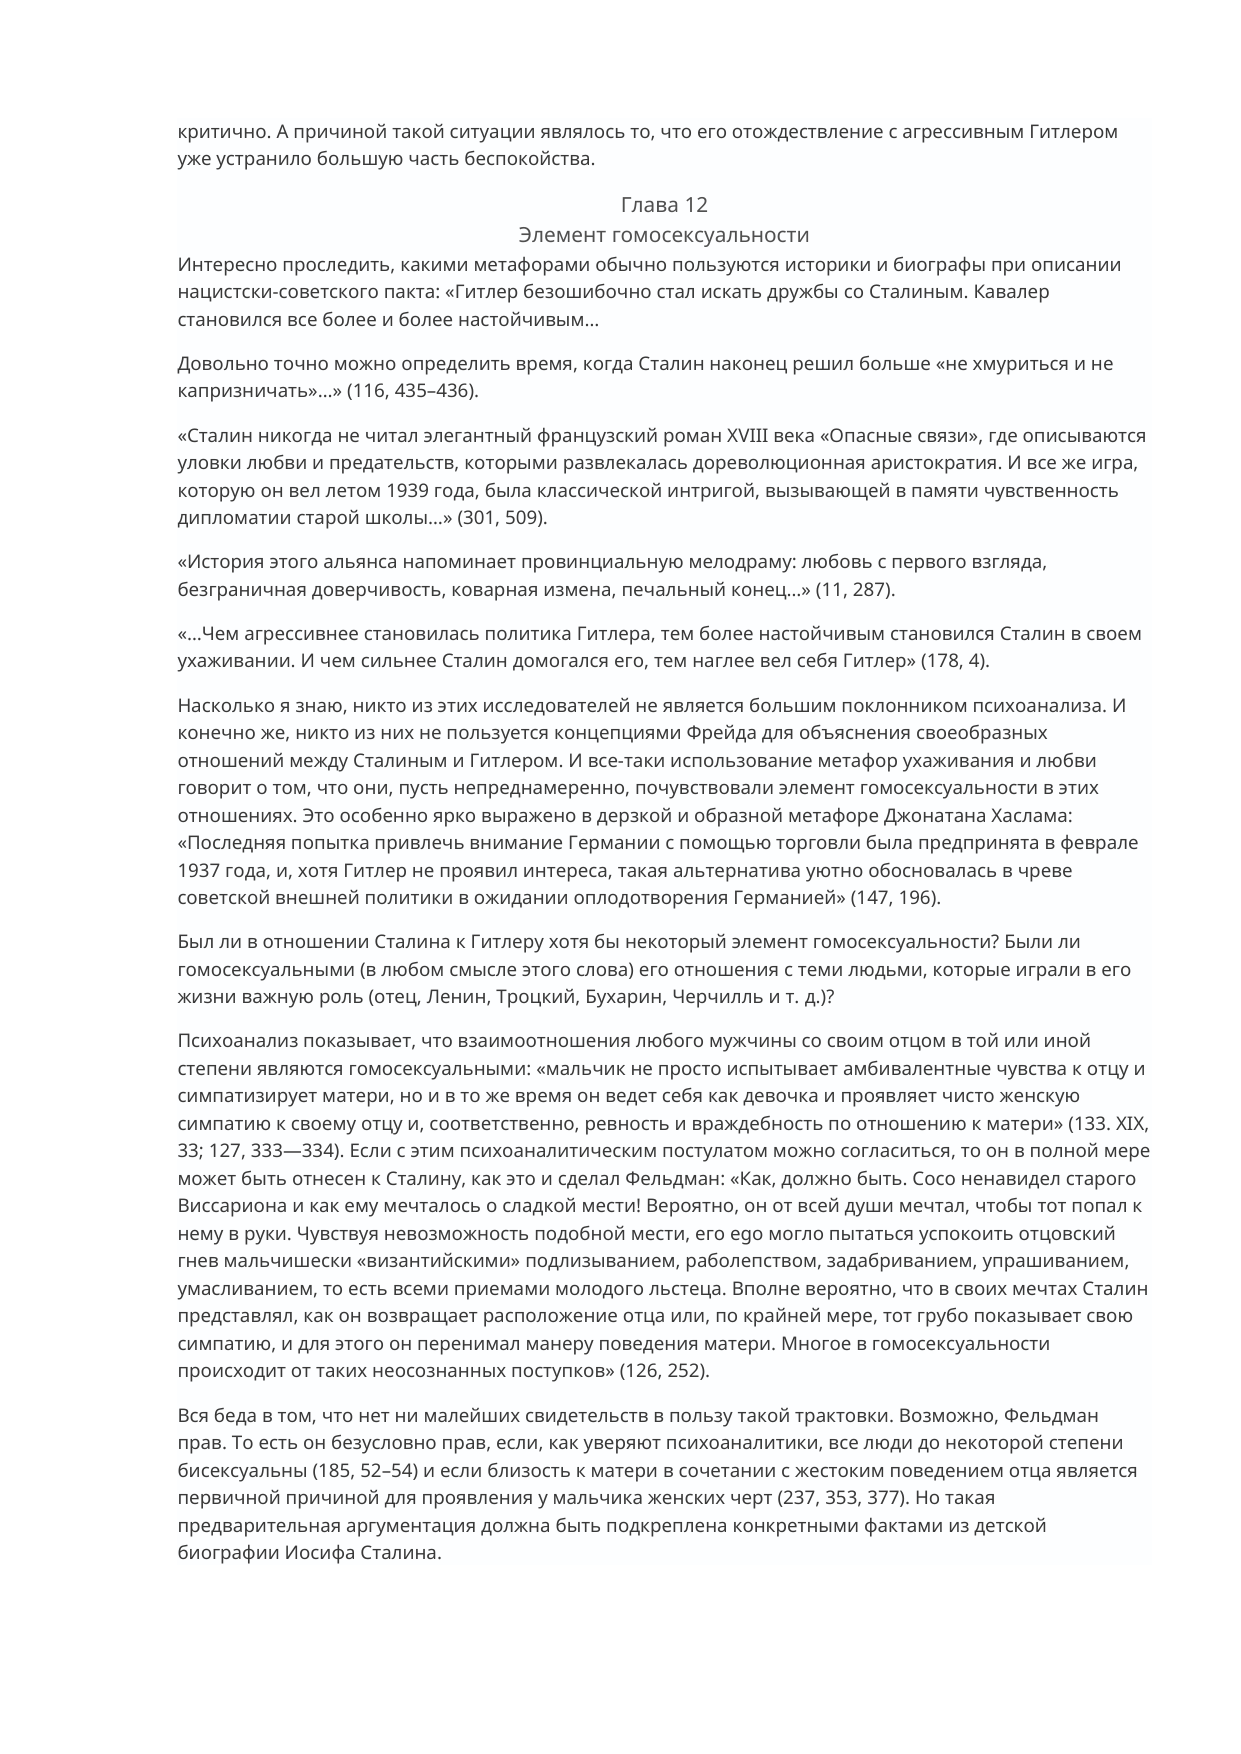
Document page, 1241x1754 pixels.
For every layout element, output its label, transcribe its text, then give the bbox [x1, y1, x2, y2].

text «История этого альянса напоминает провинциальную мелодраму: любовь с первого взгляда, безграничная доверчивость, коварная измена, печальный конец…» (11, 287). [177, 548, 1152, 602]
text «…Чем агрессивнее становилась политика Гитлера, тем более настойчивым становился Сталин в своем ухаживании. И чем сильнее Сталин домогался его, тем наглее вел себя Гитлер» (178, 4). [177, 620, 1152, 673]
text «Сталин никогда не читал элегантный французский роман XVIII века «Опасные связи», где описываются уловки любви и предательств, которыми развлекалась дореволюционная аристократия. И все же игра, которую он вел летом 1939 года, была классической интригой, вызывающей в памяти чувственность дипломатии старой школы…» (301, 509). [177, 422, 1152, 530]
text Вся беда в том, что нет ни малейших свидетельств в пользу такой трактовки. Возможно, Фельдман прав. То есть он безусловно прав, если, как уверяют психоаналитики, все люди до некоторой степени бисексуальны (185, 52–54) и если близость к матери в сочетании с жестоким поведением отца является первичной причиной для проявления у мальчика женских черт (237, 353, 377). Но такая предварительная аргументация должна быть подкреплена конкретными фактами из детской биографии Иосифа Сталина. [177, 1402, 1152, 1565]
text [177, 118, 1152, 171]
text Насколько я знаю, никто из этих исследователей не является большим поклонником психоанализа. И конечно же, никто из них не пользуется концепциями Фрейда для объяснения своеобразных отношений между Сталиным и Гитлером. И все-таки использование метафор ухаживания и любви говорит о том, что они, пусть непреднамеренно, почувствовали элемент гомосексуальности в этих отношениях. Это особенно ярко выражено в дерзкой и образной метафоре Джонатана Хаслама: «Последняя попытка привлечь внимание Германии с помощью торговли была предпринята в феврале 1937 года, и, хотя Гитлер не проявил интереса, такая альтернатива уютно обосновалась в чреве советской внешней политики в ожидании оплодотворения Германией» (147, 196). [177, 692, 1152, 910]
text Довольно точно можно определить время, когда Сталин наконец решил больше «не хмуриться и не капризничать»…» (116, 435–436). [177, 350, 1152, 403]
text Интересно проследить, какими метафорами обычно пользуются историки и биографы при описании нацистски-советского пакта: «Гитлер безошибочно стал искать дружбы со Сталиным. Кавалер становился все более и более настойчивым… [177, 251, 1152, 332]
text Психоанализ показывает, что взаимоотношения любого мужчины со своим отцом в той или иной степени являются гомосексуальными: «мальчик не просто испытывает амбивалентные чувства к отцу и симпатизирует матери, но и в то же время он ведет себя как девочка и проявляет чисто женскую симпатию к своему отцу и, соответственно, ревность и враждебность по отношению к матери» (133. XIX, 33; 127, 333—334). Если с этим психоаналитическим постулатом можно согласиться, то он в полной мере может быть отнесен к Сталину, как это и сделал Фельдман: «Как, должно быть. Coco ненавидел старого Виссариона и как ему мечталось о сладкой мести! Вероятно, он от всей души мечтал, чтобы тот попал к нему в руки. Чувствуя невозможность подобной мести, его ego могло пытаться успокоить отцовский гнев мальчишески «византийскими» подлизыванием, раболепством, задабриванием, упрашиванием, умасливанием, то есть всеми приемами молодого льстеца. Вполне вероятно, что в своих мечтах Сталин представлял, как он возвращает расположение отца или, по крайней мере, тот грубо показывает свою симпатию, и для этого он перенимал манеру поведения матери. Многое в гомосексуальности происходит от таких неосознанных поступков» (126, 252). [177, 1028, 1152, 1383]
subtitle Глава 12 Элемент гомосексуальности [177, 190, 1152, 249]
text Был ли в отношении Сталина к Гитлеру хотя бы некоторый элемент гомосексуальности? Были ли гомосексуальными (в любом смысле этого слова) его отношения с теми людьми, которые играли в его жизни важную роль (отец, Ленин, Троцкий, Бухарин, Черчилль и т. д.)? [177, 928, 1152, 1009]
